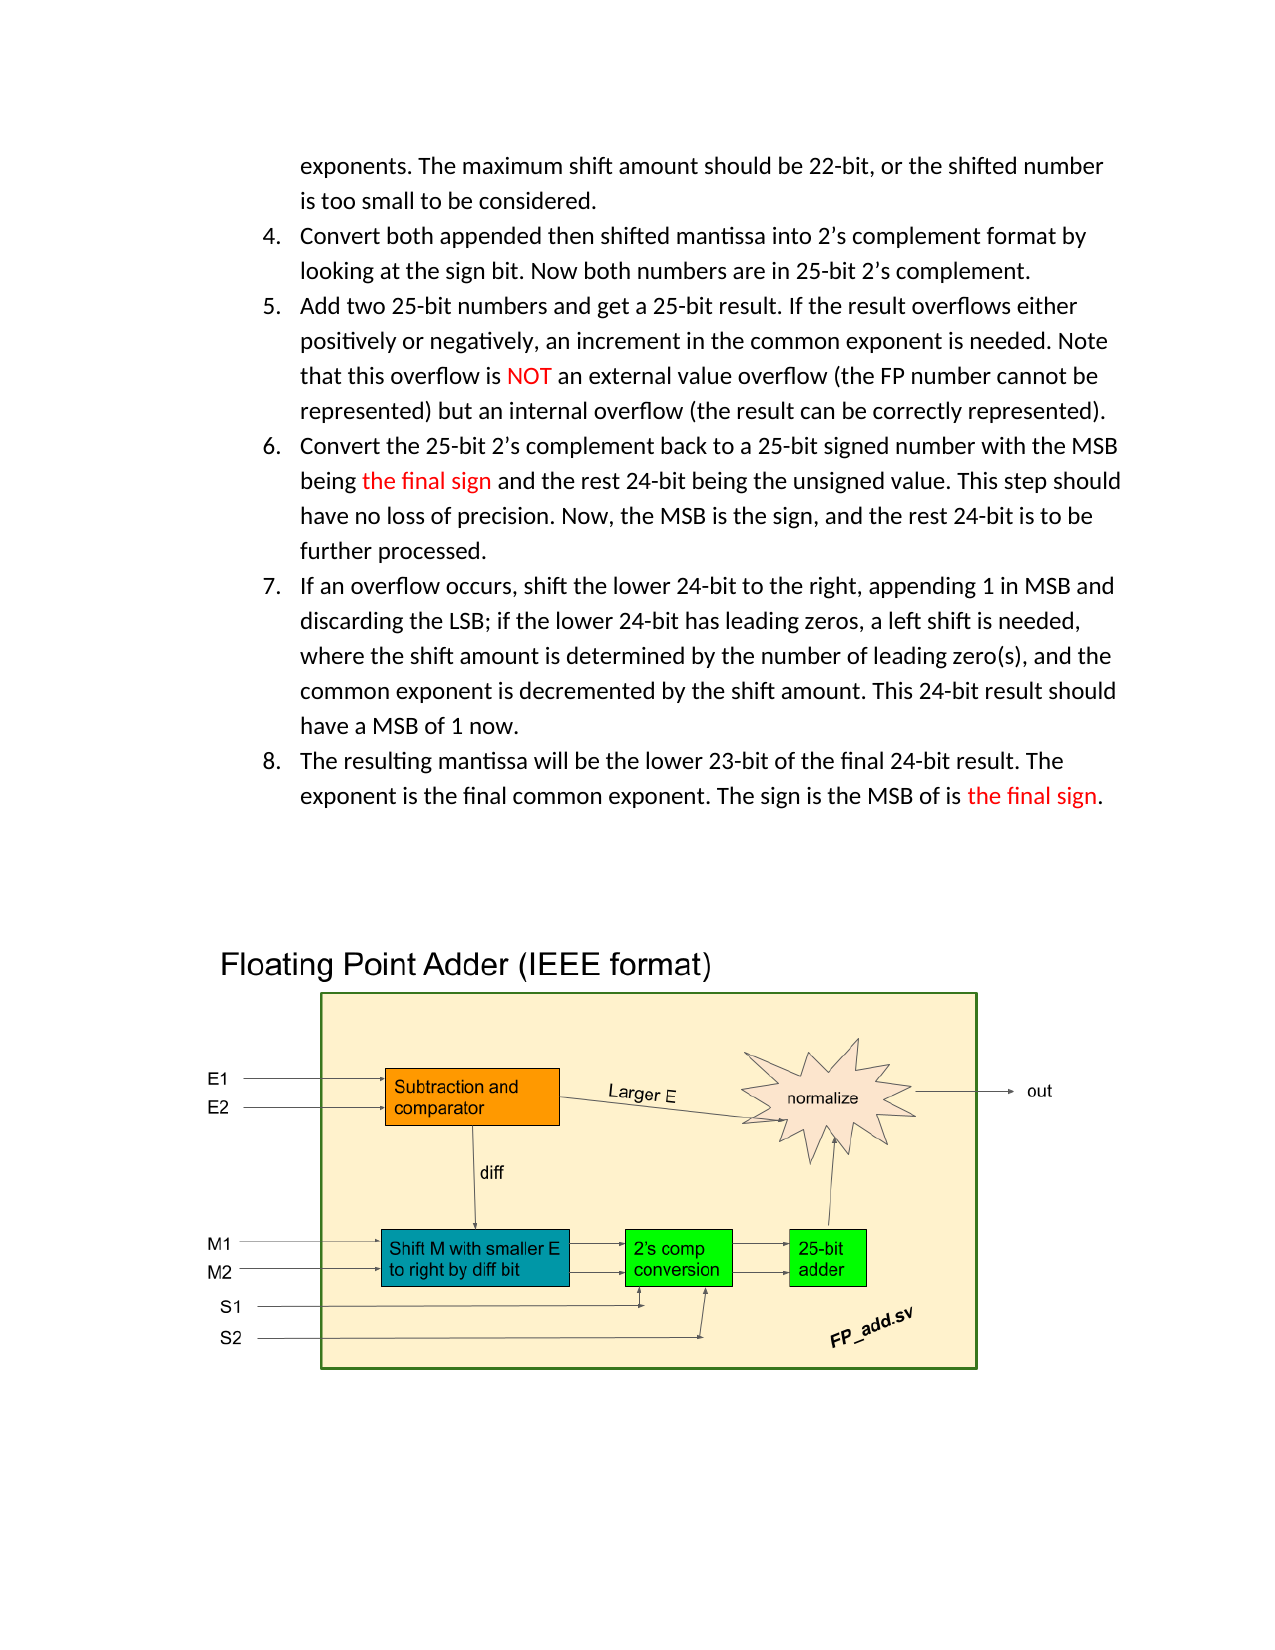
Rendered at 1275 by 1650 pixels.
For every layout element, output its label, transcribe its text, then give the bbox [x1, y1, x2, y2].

list Add two 25-bit numbers and get a 25-bit result. If the result overflows either positively or negatively, an increment in the common exponent is needed. Note that this overflow is NOT an external value overflow (the FP number cannot be represented) but an internal overflow (the result can be correctly represented). [262, 290, 1125, 426]
list The resulting mantissa will be the lower 23-bit of the final 24-bit result. The exponent is the final common exponent. The sign is the MSB of is the final sign. [262, 745, 1125, 811]
list If an overflow occurs, shift the lower 24-bit to the right, appending 1 in MSB and discarding the LSB; if the lower 24-bit has leading zeros, a left shift is needed, where the shift amount is determined by the number of leading zero(s), and the common exponent is decremented by the shift amount. This 24-bit result should have a MSB of 1 now. [262, 570, 1125, 741]
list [262, 150, 1125, 216]
picture [180, 891, 1095, 1406]
list Convert the 25-bit 2’s complement back to a 25-bit signed number with the MSB being the final sign and the rest 24-bit being the unsigned value. This step should have no loss of precision. Now, the MSB is the sign, and the rest 24-bit is to be further processed. [262, 430, 1125, 566]
list Convert both appended then shifted mantissa into 2’s complement format by looking at the sign bit. Now both numbers are in 25-bit 2’s complement. [262, 220, 1125, 286]
